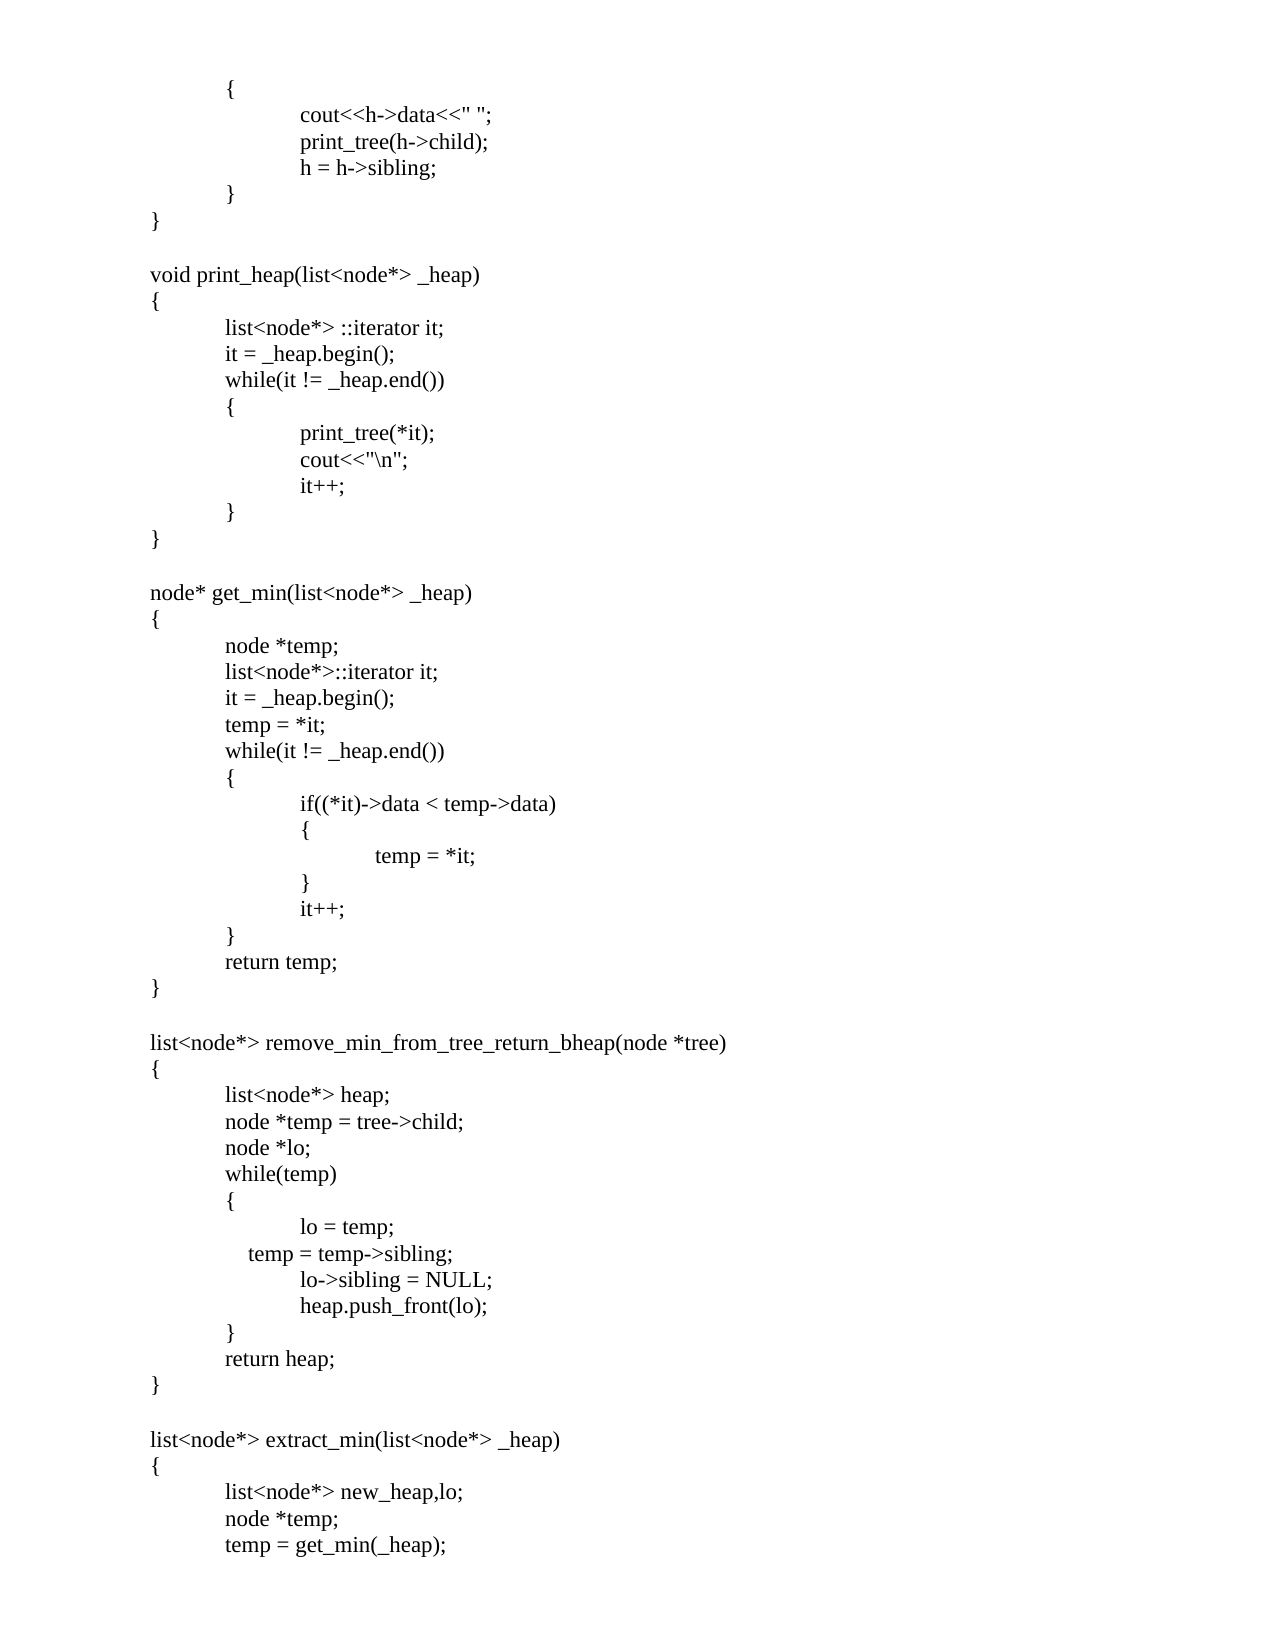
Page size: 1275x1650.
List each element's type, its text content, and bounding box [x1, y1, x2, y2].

text list<node*>::iterator it; [150, 658, 1200, 684]
text print_tree(*it); [150, 419, 1200, 446]
text it++; [150, 895, 1200, 922]
text node *temp; [150, 1505, 1200, 1531]
text list<node*> remove_min_from_tree_return_bheap(node *tree) [150, 1029, 1200, 1055]
text temp = temp->sibling; [150, 1239, 1200, 1266]
text node *lo; [150, 1134, 1200, 1161]
text } [150, 525, 1200, 551]
text } [150, 974, 1200, 1001]
text it++; [150, 472, 1200, 498]
text { [150, 1055, 1200, 1081]
text return temp; [150, 948, 1200, 974]
text temp = get_min(_heap); [150, 1531, 1200, 1557]
text { [150, 605, 1200, 632]
text list<node*> new_heap,lo; [150, 1478, 1200, 1505]
text print_tree(h->child); [150, 128, 1200, 154]
text it = _heap.begin(); [150, 340, 1200, 367]
text cout<<"\n"; [150, 446, 1200, 472]
text list<node*> heap; [150, 1081, 1200, 1108]
text while(it != _heap.end()) [150, 737, 1200, 763]
text { [150, 393, 1200, 419]
text list<node*> ::iterator it; [150, 314, 1200, 340]
text { [150, 1452, 1200, 1478]
text it = _heap.begin(); [150, 684, 1200, 711]
text { [150, 816, 1200, 843]
text lo->sibling = NULL; [150, 1266, 1200, 1292]
text h = h->sibling; [150, 154, 1200, 180]
text while(it != _heap.end()) [150, 367, 1200, 393]
text while(temp) [150, 1161, 1200, 1187]
text { [150, 287, 1200, 314]
text { [150, 1187, 1200, 1213]
text return heap; [150, 1345, 1200, 1371]
text node *temp; [150, 632, 1200, 658]
text } [150, 1319, 1200, 1345]
text if((*it)->data < temp->data) [150, 790, 1200, 816]
text lo = temp; [150, 1213, 1200, 1239]
text cout<<h->data<<" "; [150, 101, 1200, 128]
text } [150, 180, 1200, 207]
text } [150, 1371, 1200, 1398]
text { [150, 763, 1200, 790]
text } [150, 869, 1200, 895]
text node* get_min(list<node*> _heap) [150, 579, 1200, 605]
text temp = *it; [150, 711, 1200, 737]
text void print_heap(list<node*> _heap) [150, 261, 1200, 287]
text node *temp = tree->child; [150, 1108, 1200, 1134]
text temp = *it; [150, 843, 1200, 869]
text { [150, 75, 1200, 101]
text } [150, 922, 1200, 948]
text } [150, 498, 1200, 525]
text } [150, 207, 1200, 233]
text heap.push_front(lo); [150, 1292, 1200, 1319]
text list<node*> extract_min(list<node*> _heap) [150, 1426, 1200, 1452]
